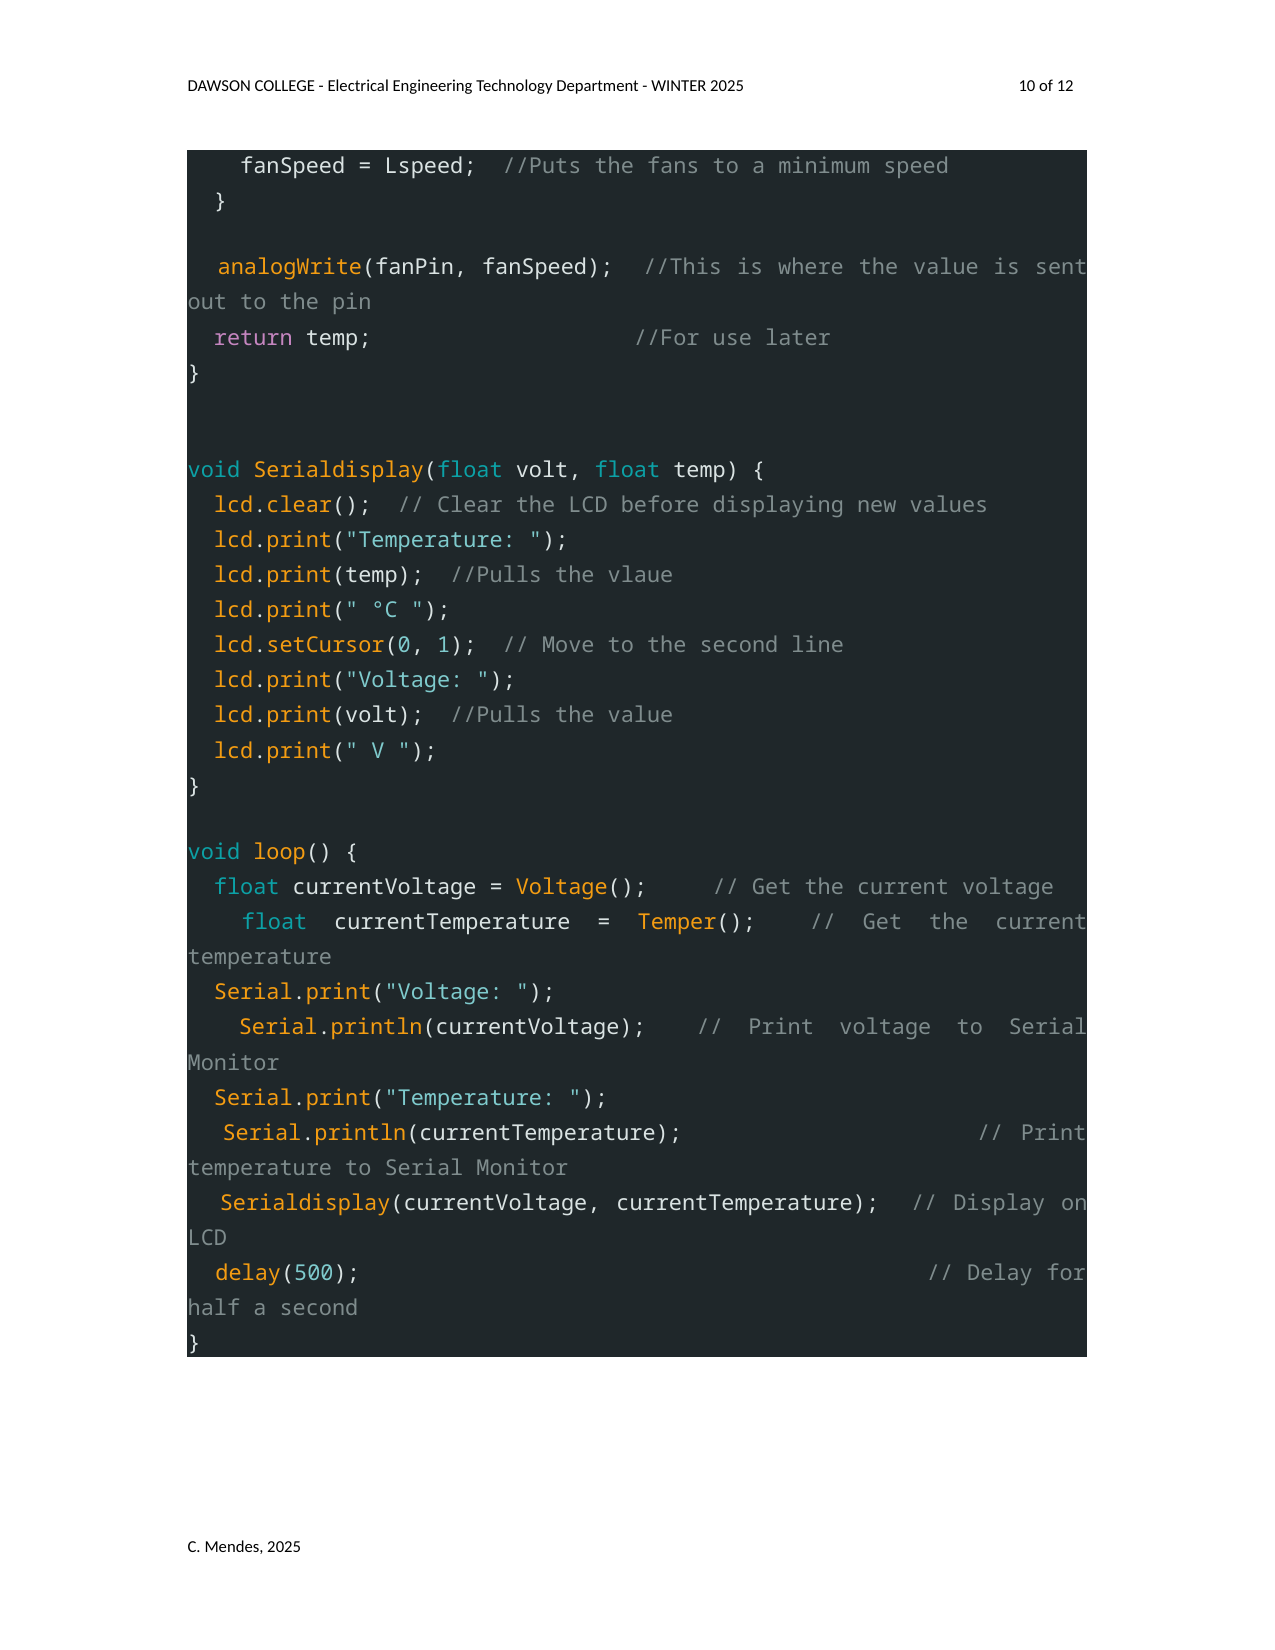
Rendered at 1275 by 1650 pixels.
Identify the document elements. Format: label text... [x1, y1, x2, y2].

text Serialdisplay(currentVoltage, currentTemperature); // Display on LCD [187, 1187, 1087, 1252]
text analogWrite(fanPin, fanSpeed); //This is where the value is sent out to the pin [187, 251, 1087, 316]
text float currentVoltage = Voltage(); // Get the current voltage [187, 871, 1087, 901]
text lcd.print("Voltage: "); [187, 664, 1087, 694]
text float currentTemperature = Temper(); // Get the current temperature [187, 906, 1087, 971]
text Serial.print("Temperature: "); [187, 1082, 1087, 1111]
text return temp; //For use later [187, 321, 1087, 351]
text Serial.println(currentTemperature); // Print temperature to Serial Monitor [187, 1117, 1087, 1182]
text } [187, 185, 1087, 215]
text } [187, 1327, 1087, 1357]
text } [187, 770, 1087, 799]
text void loop() { [187, 836, 1087, 866]
text Serial.print("Voltage: "); [187, 976, 1087, 1006]
text lcd.print(temp); //Pulls the vlaue [187, 559, 1087, 589]
text void Serialdisplay(float volt, float temp) { [187, 454, 1087, 483]
text lcd.print(" °C "); [187, 594, 1087, 624]
text lcd.print("Temperature: "); [187, 524, 1087, 554]
text lcd.print(" V "); [187, 734, 1087, 764]
text lcd.clear(); // Clear the LCD before displaying new values [187, 489, 1087, 519]
text fanSpeed = Lspeed; //Puts the fans to a minimum speed [187, 150, 1087, 180]
text Serial.println(currentVoltage); // Print voltage to Serial Monitor [187, 1011, 1087, 1076]
text } [187, 357, 1087, 386]
text lcd.print(volt); //Pulls the value [187, 699, 1087, 729]
text delay(500); // Delay for half a second [187, 1257, 1087, 1322]
text lcd.setCursor(0, 1); // Move to the second line [187, 629, 1087, 659]
